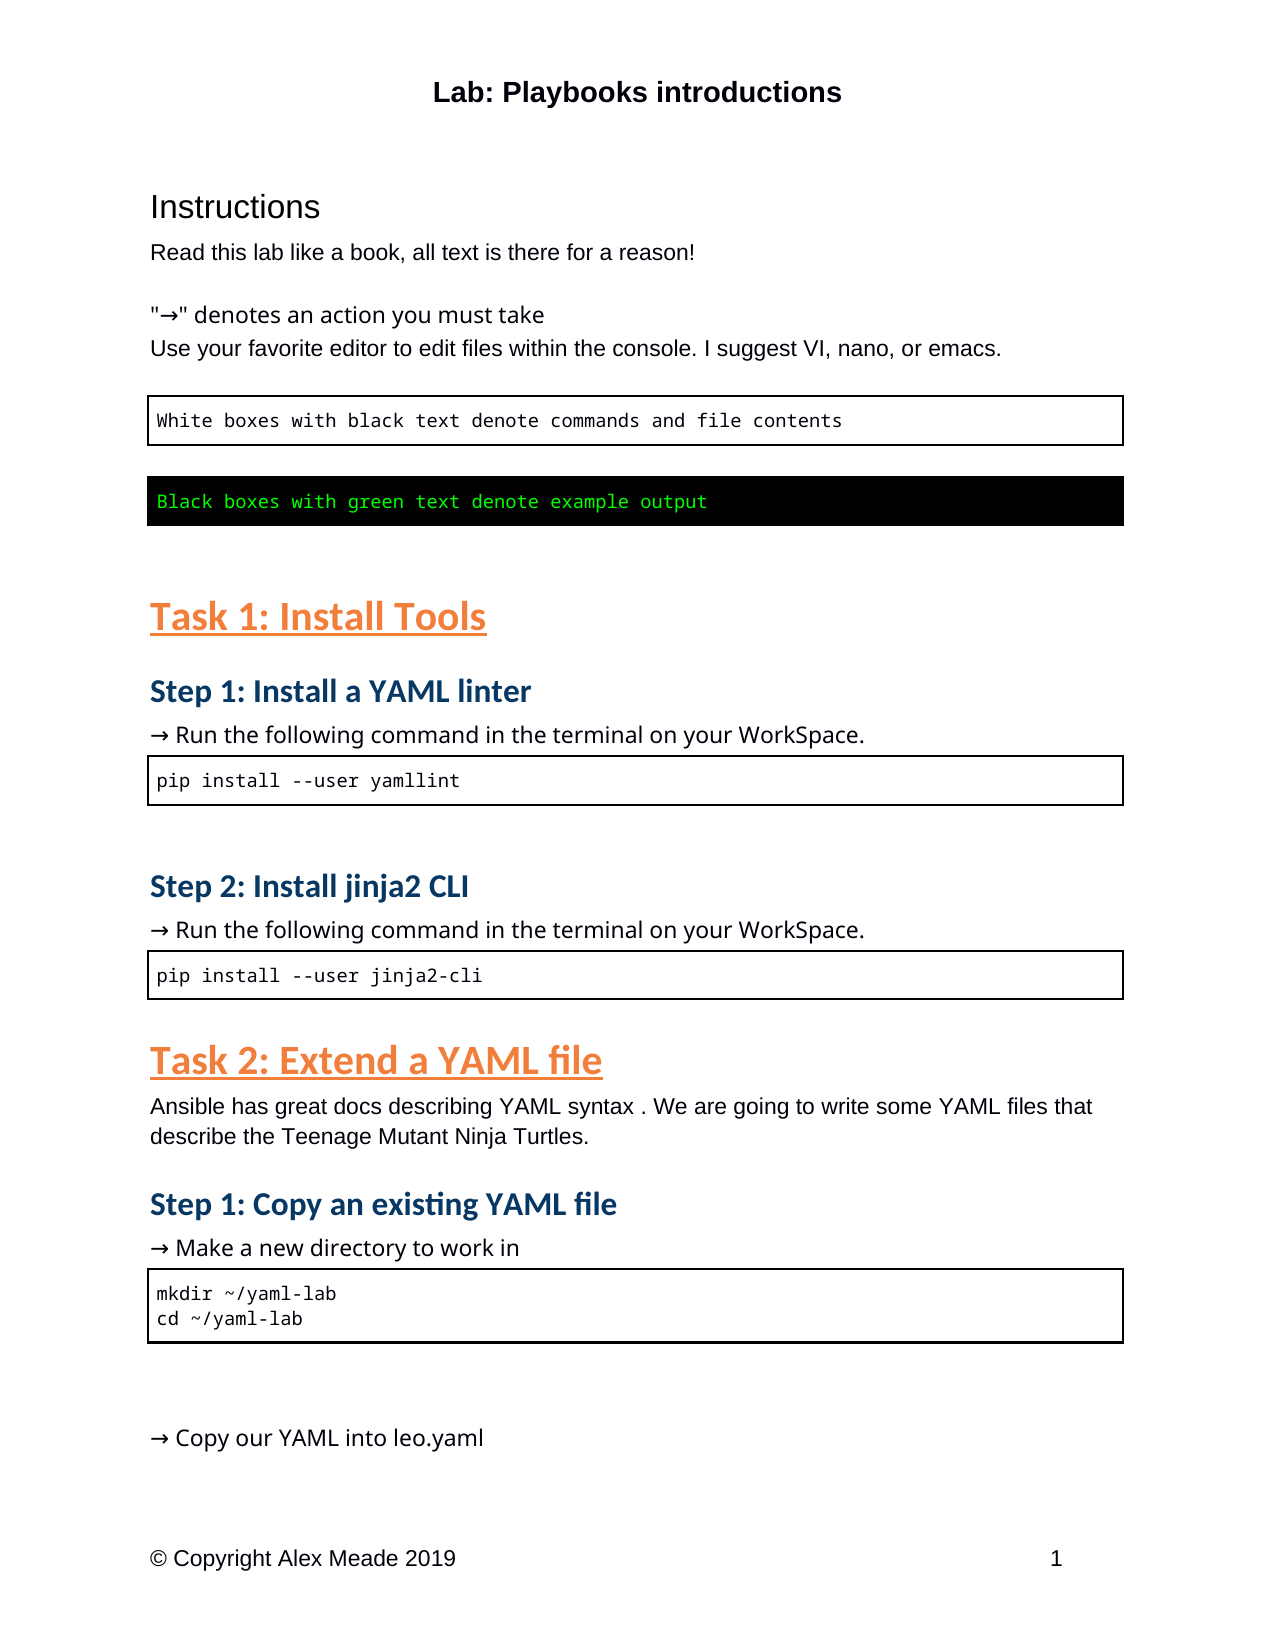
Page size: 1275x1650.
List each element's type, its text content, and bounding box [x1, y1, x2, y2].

text "→" denotes an action you must take [150, 299, 1125, 330]
table_header Black boxes with green text denote example output [149, 478, 1122, 524]
table_header mkdir ~/yaml-lab cd ~/yaml-lab [149, 1270, 1122, 1341]
table_header pip install --user jinja2-cli [149, 952, 1122, 998]
text Use your favorite editor to edit files within the console. I suggest VI, nano, or emacs. [150, 335, 1125, 361]
subtitle Step 1: Install a YAML linter [150, 670, 1125, 711]
subtitle Task 2: Extend a YAML file [150, 1034, 1125, 1084]
text Read this lab like a book, all text is there for a reason! [150, 238, 1125, 265]
subtitle Task 1: Install Tools [150, 590, 1125, 641]
subtitle Step 2: Install jinja2 CLI [150, 865, 1125, 906]
text Ansible has great docs describing YAML syntax here. We are going to write some YAML files that describe the Teenage Mutant Ninja Turtles. [150, 1093, 1125, 1149]
table_header White boxes with black text denote commands and file contents [149, 397, 1122, 444]
subtitle Step 1: Copy an existing YAML file [150, 1182, 1125, 1223]
text → Run the following command in the terminal on your WorkSpace. [150, 914, 1125, 945]
text → Copy our YAML into leo.yaml [150, 1422, 1125, 1453]
text → Run the following command in the terminal on your WorkSpace. [150, 719, 1125, 750]
text → Make a new directory to work in [150, 1232, 1125, 1263]
subtitle Instructions [150, 187, 1125, 226]
table_header pip install --user yamllint [149, 757, 1122, 803]
